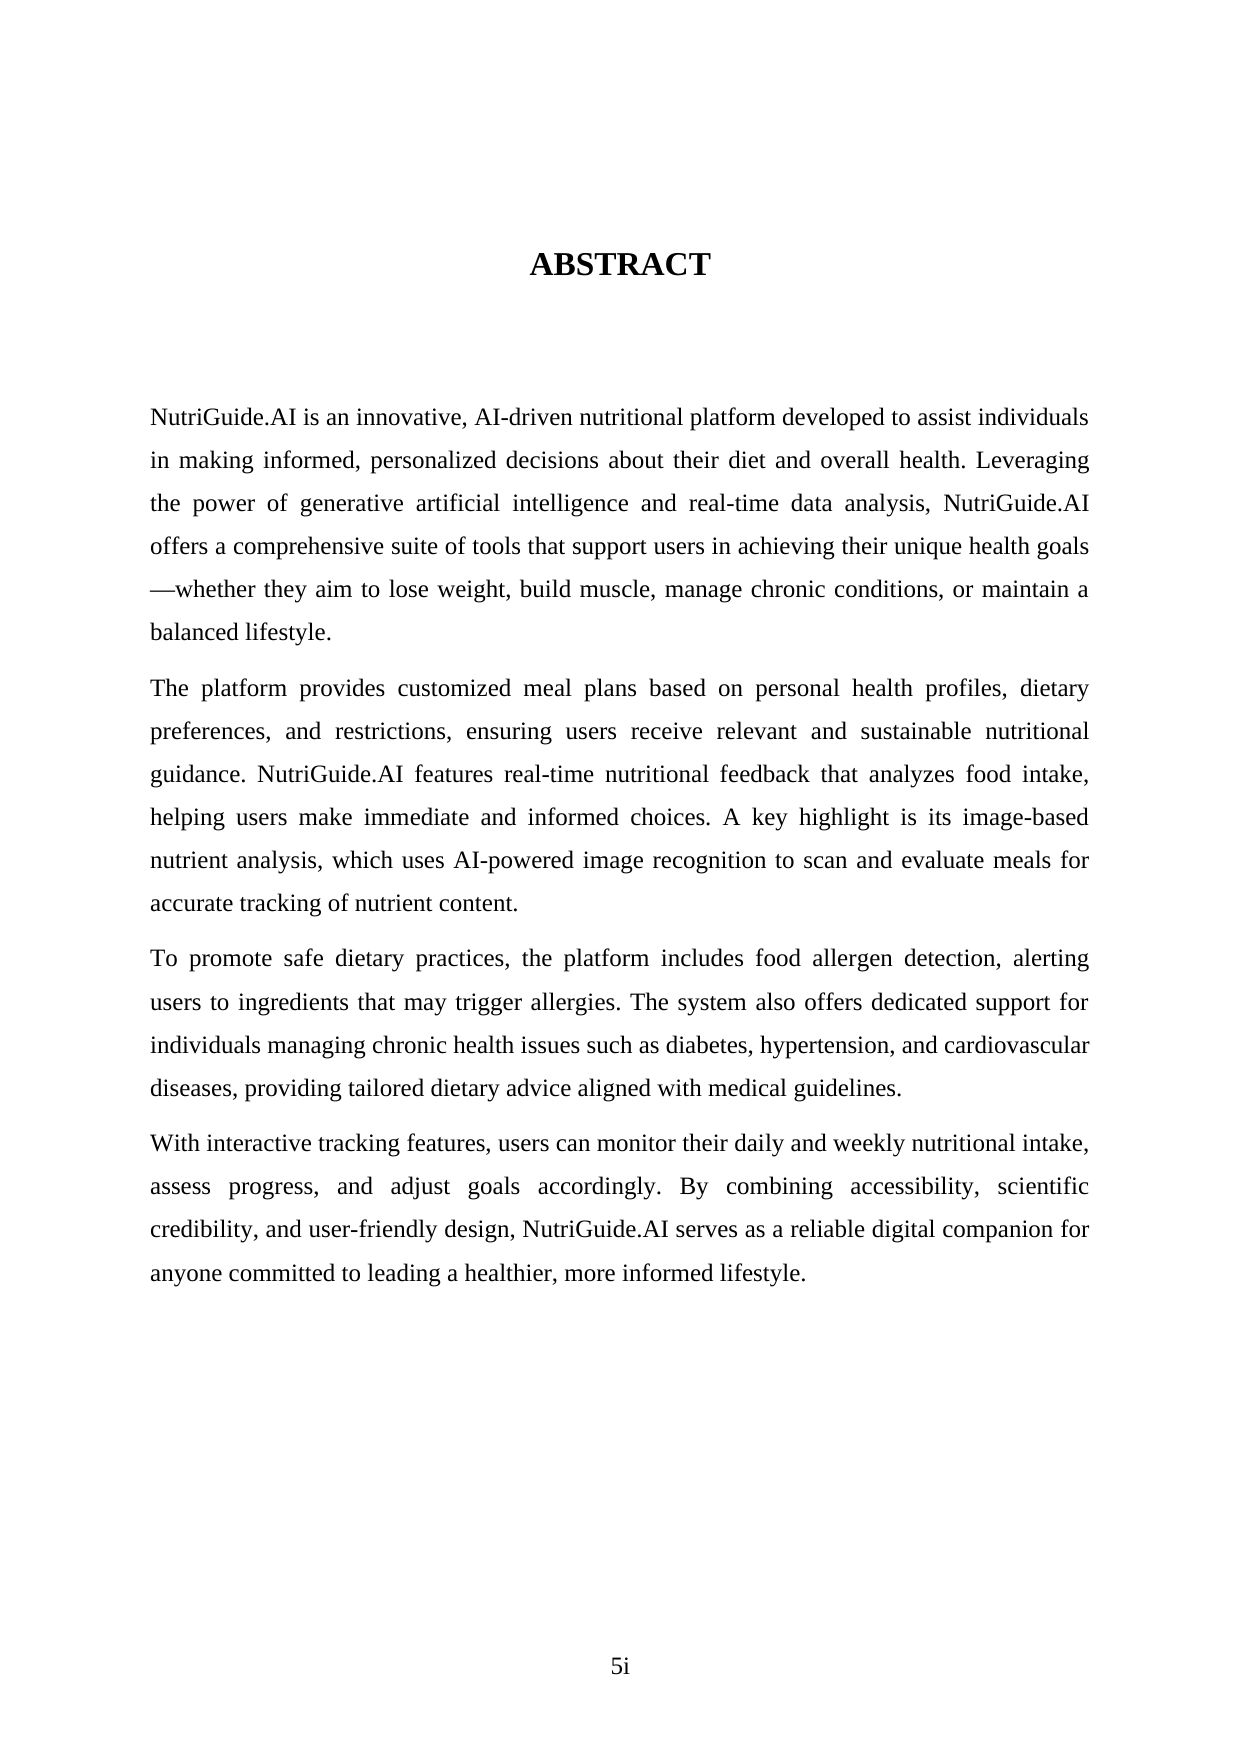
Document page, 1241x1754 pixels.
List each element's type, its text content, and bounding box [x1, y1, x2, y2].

text NutriGuide.AI is an innovative, AI-driven nutritional platform developed to assist individuals in making informed, personalized decisions about their diet and overall health. Leveraging the power of generative artificial intelligence and real-time data analysis, NutriGuide.AI offers a comprehensive suite of tools that support users in achieving their unique health goals—whether they aim to lose weight, build muscle, manage chronic conditions, or maintain a balanced lifestyle. [150, 402, 1090, 646]
text The platform provides customized meal plans based on personal health profiles, dietary preferences, and restrictions, ensuring users receive relevant and sustainable nutritional guidance. NutriGuide.AI features real-time nutritional feedback that analyzes food intake, helping users make immediate and informed choices. A key highlight is its image-based nutrient analysis, which uses AI-powered image recognition to scan and evaluate meals for accurate tracking of nutrient content. [150, 673, 1090, 917]
text ABSTRACT [150, 245, 1090, 283]
text With interactive tracking features, users can monitor their daily and weekly nutritional intake, assess progress, and adjust goals accordingly. By combining accessibility, scientific credibility, and user-friendly design, NutriGuide.AI serves as a reliable digital companion for anyone committed to leading a healthier, more informed lifestyle. [150, 1128, 1090, 1286]
text To promote safe dietary practices, the platform includes food allergen detection, alerting users to ingredients that may trigger allergies. The system also offers dedicated support for individuals managing chronic health issues such as diabetes, hypertension, and cardiovascular diseases, providing tailored dietary advice aligned with medical guidelines. [150, 943, 1090, 1102]
